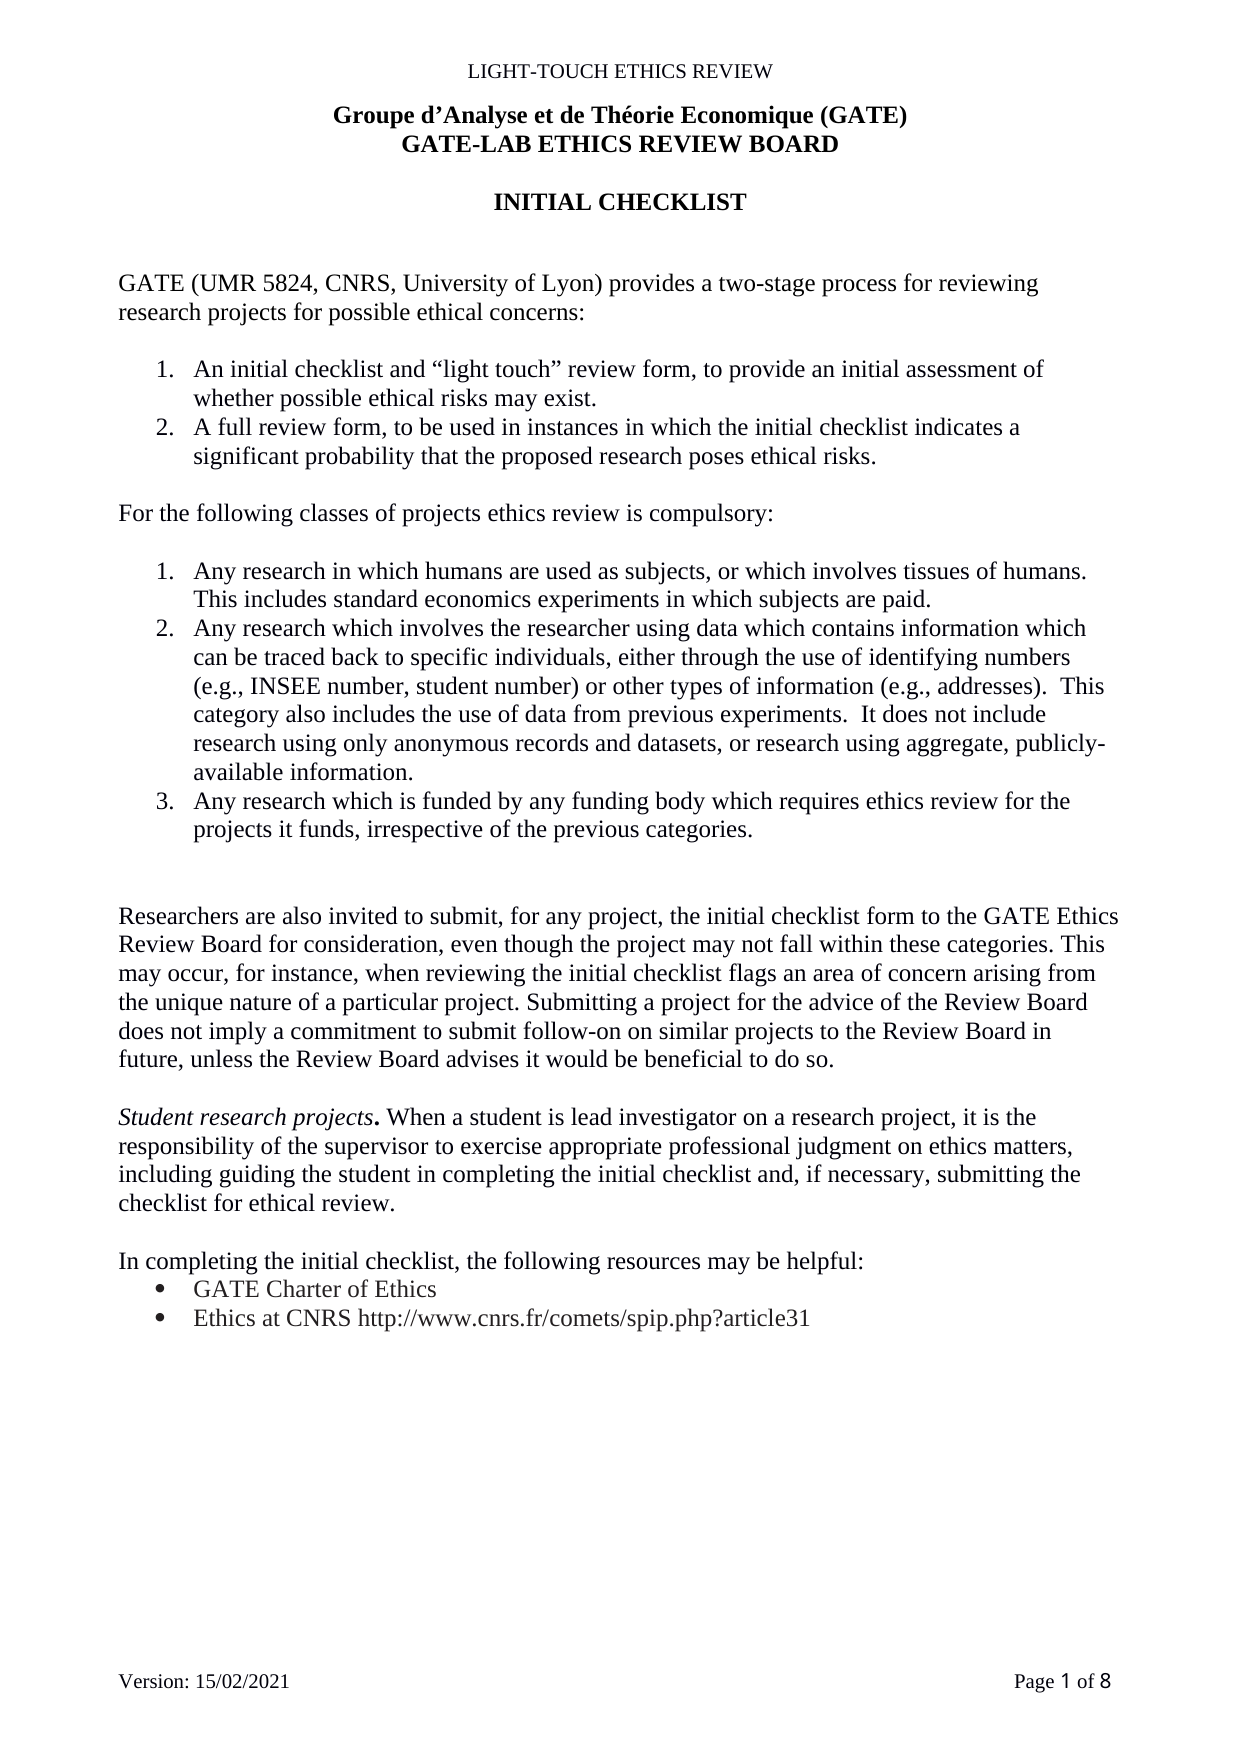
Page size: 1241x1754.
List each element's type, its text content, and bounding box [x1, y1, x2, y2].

list Any research which involves the researcher using data which contains information which can be traced back to specific individuals, either through the use of identifying numbers (e.g., INSEE number, student number) or other types of information (e.g., addresses). This category also includes the use of data from previous experiments. It does not include research using only anonymous records and datasets, or research using aggregate, publicly-available information. [156, 613, 1122, 786]
text Student research projects. When a student is lead investigator on a research project, it is the responsibility of the supervisor to exercise appropriate professional judgment on ethics matters, including guiding the student in completing the initial checklist and, if necessary, submitting the checklist for ethical review. [118, 1102, 1122, 1217]
list Any research in which humans are used as subjects, or which involves tissues of humans. This includes standard economics experiments in which subjects are paid. [156, 556, 1122, 613]
text Groupe d’Analyse et de Théorie Economique (GATE) [118, 100, 1122, 129]
text GATE (UMR 5824, CNRS, University of Lyon) provides a two-stage process for reviewing research projects for possible ethical concerns: [118, 268, 1122, 326]
text In completing the initial checklist, the following resources may be helpful: [118, 1246, 1122, 1274]
list Ethics at CNRS http://www.cnrs.fr/comets/spip.php?article31 [156, 1303, 1122, 1332]
list A full review form, to be used in instances in which the initial checklist indicates a significant probability that the proposed research poses ethical risks. [156, 412, 1122, 469]
text For the following classes of projects ethics review is compulsory: [118, 498, 1122, 527]
list GATE Charter of Ethics [156, 1274, 1122, 1303]
text GATE-LAB ETHICS REVIEW BOARD [118, 129, 1122, 158]
list An initial checklist and “light touch” review form, to provide an initial assessment of whether possible ethical risks may exist. [156, 354, 1122, 412]
text Researchers are also invited to submit, for any project, the initial checklist form to the GATE Ethics Review Board for consideration, even though the project may not fall within these categories. This may occur, for instance, when reviewing the initial checklist flags an area of concern arising from the unique nature of a particular project. Submitting a project for the advice of the Review Board does not imply a commitment to submit follow-on on similar projects to the Review Board in future, unless the Review Board advises it would be beneficial to do so. [118, 901, 1122, 1073]
list Any research which is funded by any funding body which requires ethics review for the projects it funds, irrespective of the previous categories. [156, 786, 1122, 843]
text INITIAL CHECKLIST [118, 187, 1122, 215]
